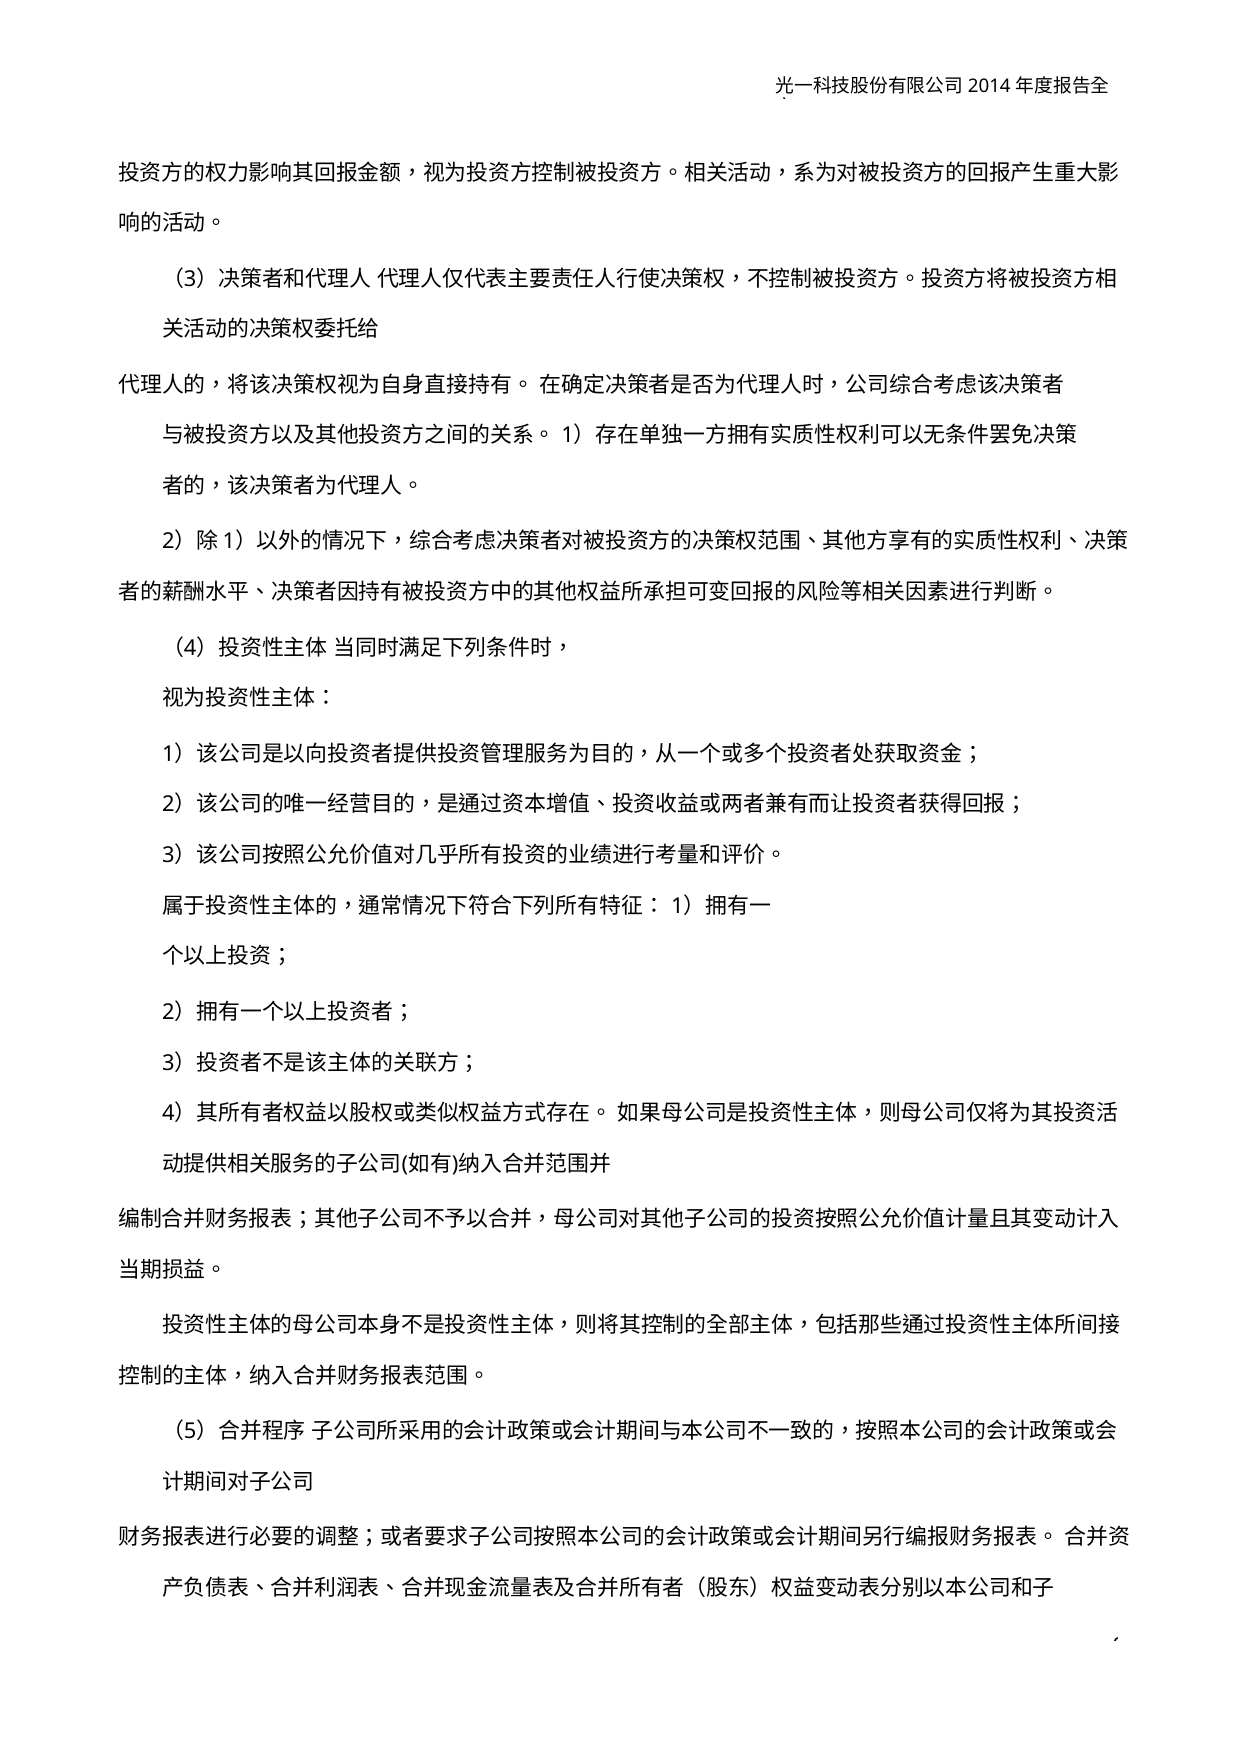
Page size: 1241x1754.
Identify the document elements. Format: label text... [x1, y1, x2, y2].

text 3）该公司按照公允价值对几乎所有投资的业绩进行考量和评价。 属于投资性主体的，通常情况下符合下列所有特征： 1）拥有一个以上投资； [162, 839, 787, 970]
text （5）合并程序 子公司所采用的会计政策或会计期间与本公司不一致的，按照本公司的会计政策或会计期间对子公司 [162, 1415, 1138, 1496]
text 2）除1）以外的情况下，综合考虑决策者对被投资方的决策权范围、其他方享有的实质性权利、决策 者的薪酬水平、决策者因持有被投资方中的其他权益所承担可变回报的风险等相关因素进行判断。 [118, 526, 1138, 606]
text 编制合并财务报表；其他子公司不予以合并，母公司对其他子公司的投资按照公允价值计量且其变动计入 当期损益。 [118, 1203, 1138, 1284]
text 财务报表进行必要的调整；或者要求子公司按照本公司的会计政策或会计期间另行编报财务报表。 合并资产负债表、合并利润表、合并现金流量表及合并所有者（股东）权益变动表分别以本公司和子 [118, 1521, 1138, 1602]
text 代理人的，将该决策权视为自身直接持有。 在确定决策者是否为代理人时，公司综合考虑该决策者与被投资方以及其他投资方之间的关系。 1）存在单独一方拥有实质性权利可以无条件罢免决策者的，该决策者为代理人。 [118, 369, 1083, 500]
text 3）投资者不是该主体的关联方； [162, 1046, 1138, 1076]
text （4）投资性主体 当同时满足下列条件时，视为投资性主体： [162, 632, 579, 712]
text （3）决策者和代理人 代理人仅代表主要责任人行使决策权，不控制被投资方。投资方将被投资方相关活动的决策权委托给 [162, 263, 1138, 343]
text 投资方的权力影响其回报金额，视为投资方控制被投资方。相关活动，系为对被投资方的回报产生重大影 响的活动。 [118, 157, 1138, 237]
text 2）拥有一个以上投资者； [162, 996, 1138, 1026]
text 1）该公司是以向投资者提供投资管理服务为目的，从一个或多个投资者处获取资金； [162, 738, 1138, 767]
text 4）其所有者权益以股权或类似权益方式存在。 如果母公司是投资性主体，则母公司仅将为其投资活动提供相关服务的子公司(如有)纳入合并范围并 [162, 1097, 1138, 1178]
text 投资性主体的母公司本身不是投资性主体，则将其控制的全部主体，包括那些通过投资性主体所间接 控制的主体，纳入合并财务报表范围。 [118, 1309, 1138, 1390]
text 2）该公司的唯一经营目的，是通过资本增值、投资收益或两者兼有而让投资者获得回报； [162, 788, 1138, 818]
